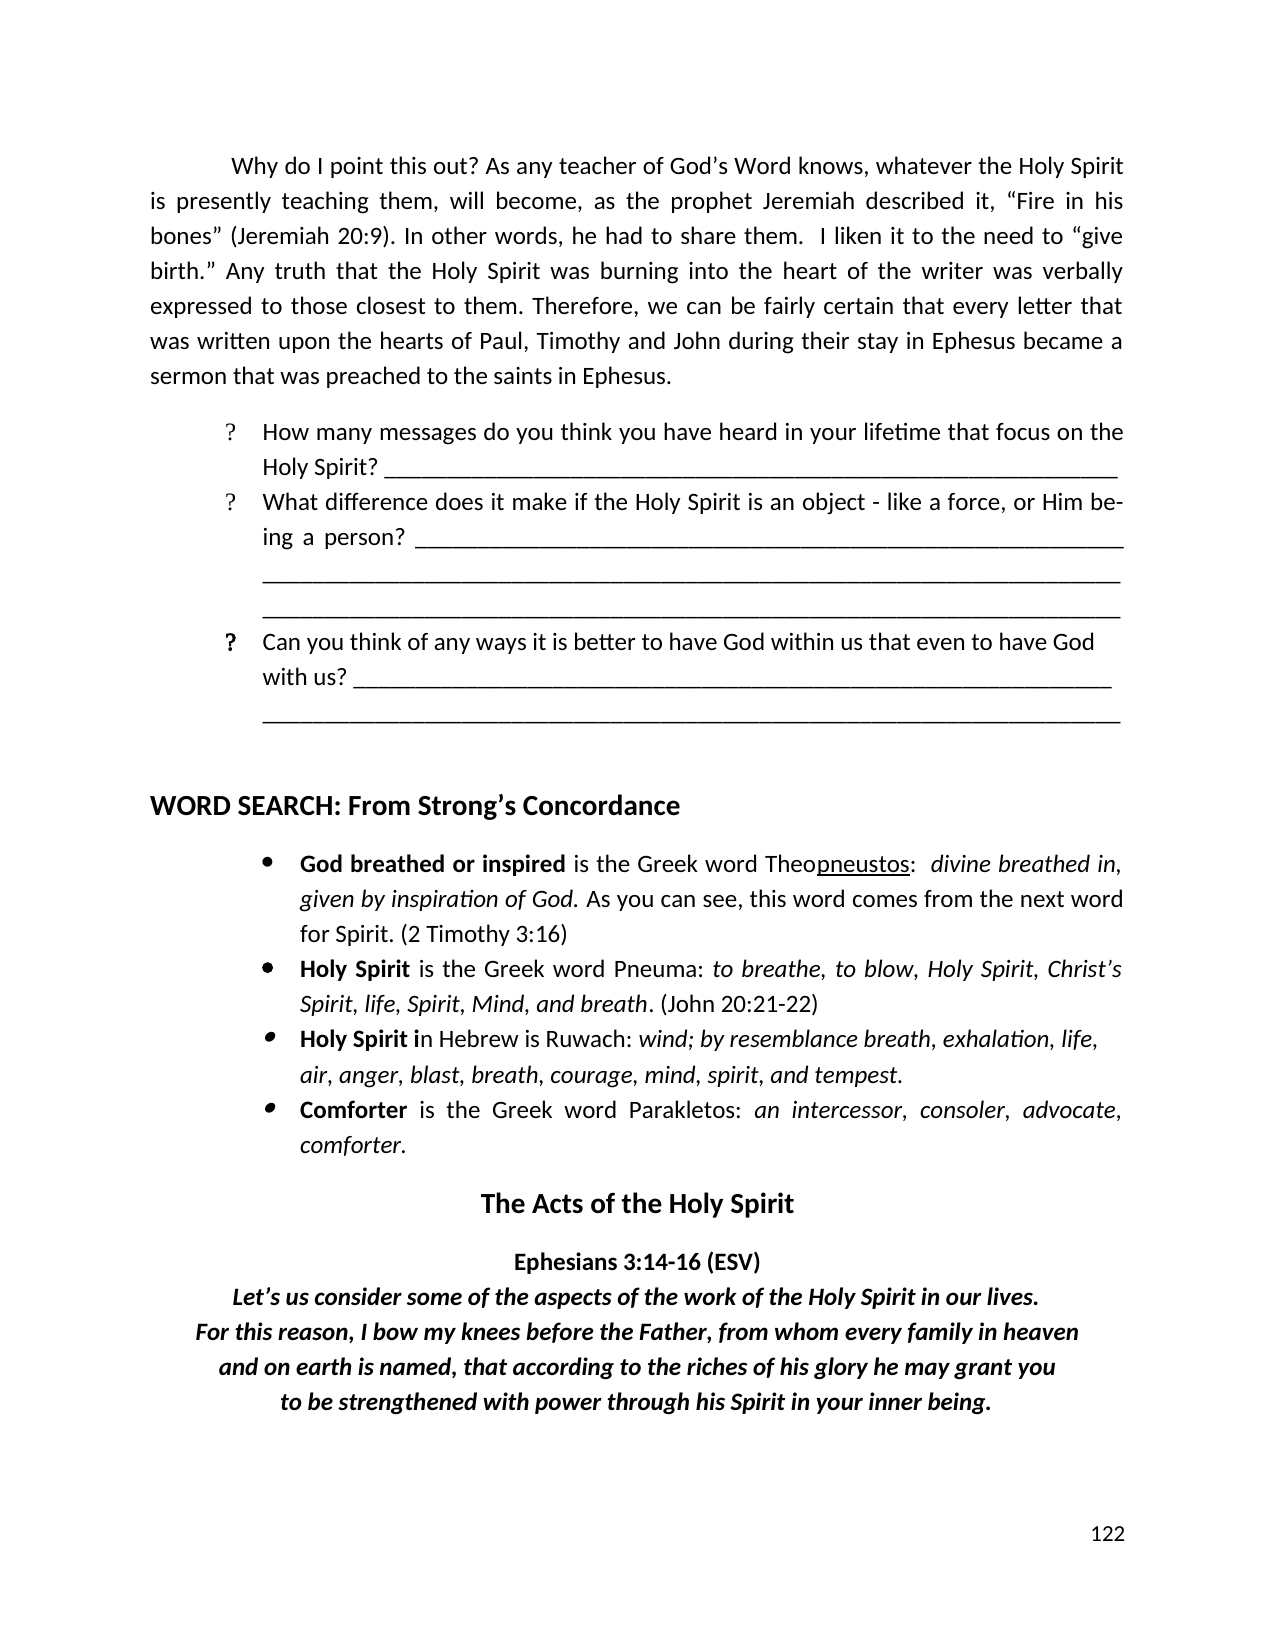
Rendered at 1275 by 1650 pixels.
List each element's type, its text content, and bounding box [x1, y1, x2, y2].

list Comforter is the Greek word Parakletos: an intercessor, consoler, advocate, comforter. [262, 1094, 1125, 1159]
text The Acts of the Holy Spirit [150, 1185, 1125, 1220]
text Why do I point this out? As any teacher of God’s Word knows, whatever the Holy Spirit is presently teaching them, will become, as the prophet Jeremiah described it, “Fire in his bones” (Jeremiah 20:9). In other words, he had to share them. I liken it to the need to “give birth.” Any truth that the Holy Spirit was burning into the heart of the writer was verbally expressed to those closest to them. Therefore, we can be fairly certain that every letter that was written upon the hearts of Paul, Timothy and John during their stay in Ephesus became a sermon that was preached to the saints in Ephesus. [150, 150, 1125, 391]
text WORD SEARCH: From Strong’s Concordance [150, 787, 1125, 822]
text Let’s us consider some of the aspects of the work of the Holy Spirit in our lives. [150, 1281, 1125, 1312]
list What difference does it make if the Holy Spirit is an object - like a force, or Him be-ing a person? _________________________________________________________ _____________________________________________________________________ [225, 486, 1125, 586]
text and on earth is named, that according to the riches of his glory he may grant you [150, 1351, 1125, 1382]
text _____________________________________________________________________ [262, 591, 1125, 621]
list Can you think of any ways it is better to have God within us that even to have God with us? _____________________________________________________________ _____________________________________________________________________ [225, 626, 1125, 726]
text For this reason, I bow my knees before the Father, from whom every family in heaven [150, 1316, 1125, 1347]
text to be strengthened with power through his Spirit in your inner being. [150, 1386, 1125, 1417]
list How many messages do you think you have heard in your lifetime that focus on the Holy Spirit? ___________________________________________________________ [225, 416, 1125, 481]
list Holy Spirit is the Greek word Pneuma: to breathe, to blow, Holy Spirit, Christ’s Spirit, life, Spirit, Mind, and breath. (John 20:21-22) [262, 953, 1125, 1019]
list God breathed or inspired is the Greek word Theopneustos: divine breathed in, given by inspiration of God. As you can see, this word comes from the next word for Spirit. (2 Timothy 3:16) [262, 848, 1125, 949]
text Ephesians 3:14-16 (ESV) [150, 1246, 1125, 1277]
list Holy Spirit in Hebrew is Ruwach: wind; by resemblance breath, exhalation, life, air, anger, blast, breath, courage, mind, spirit, and tempest. [262, 1024, 1125, 1089]
